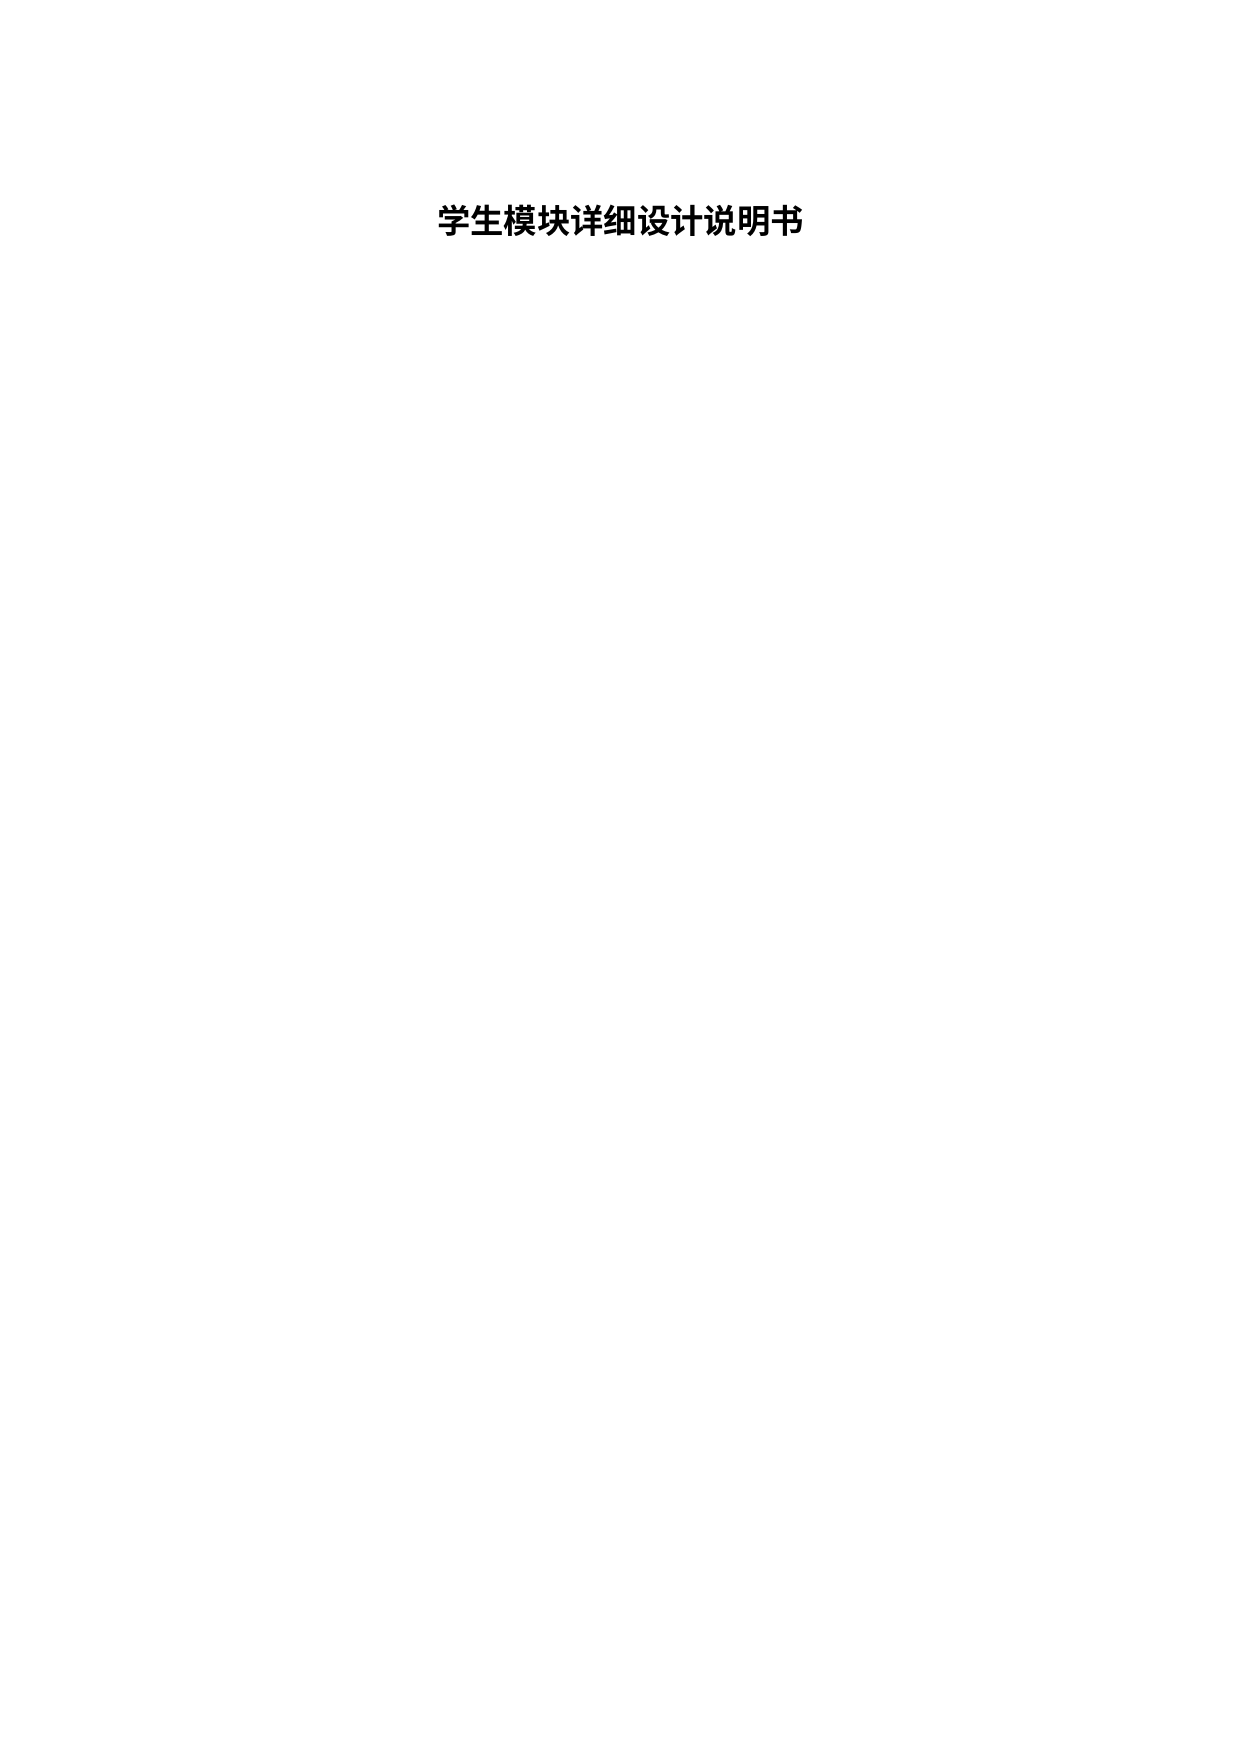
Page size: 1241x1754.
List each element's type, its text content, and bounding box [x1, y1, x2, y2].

title 学生模块详细设计说明书内容摘要 [187, 187, 1053, 252]
